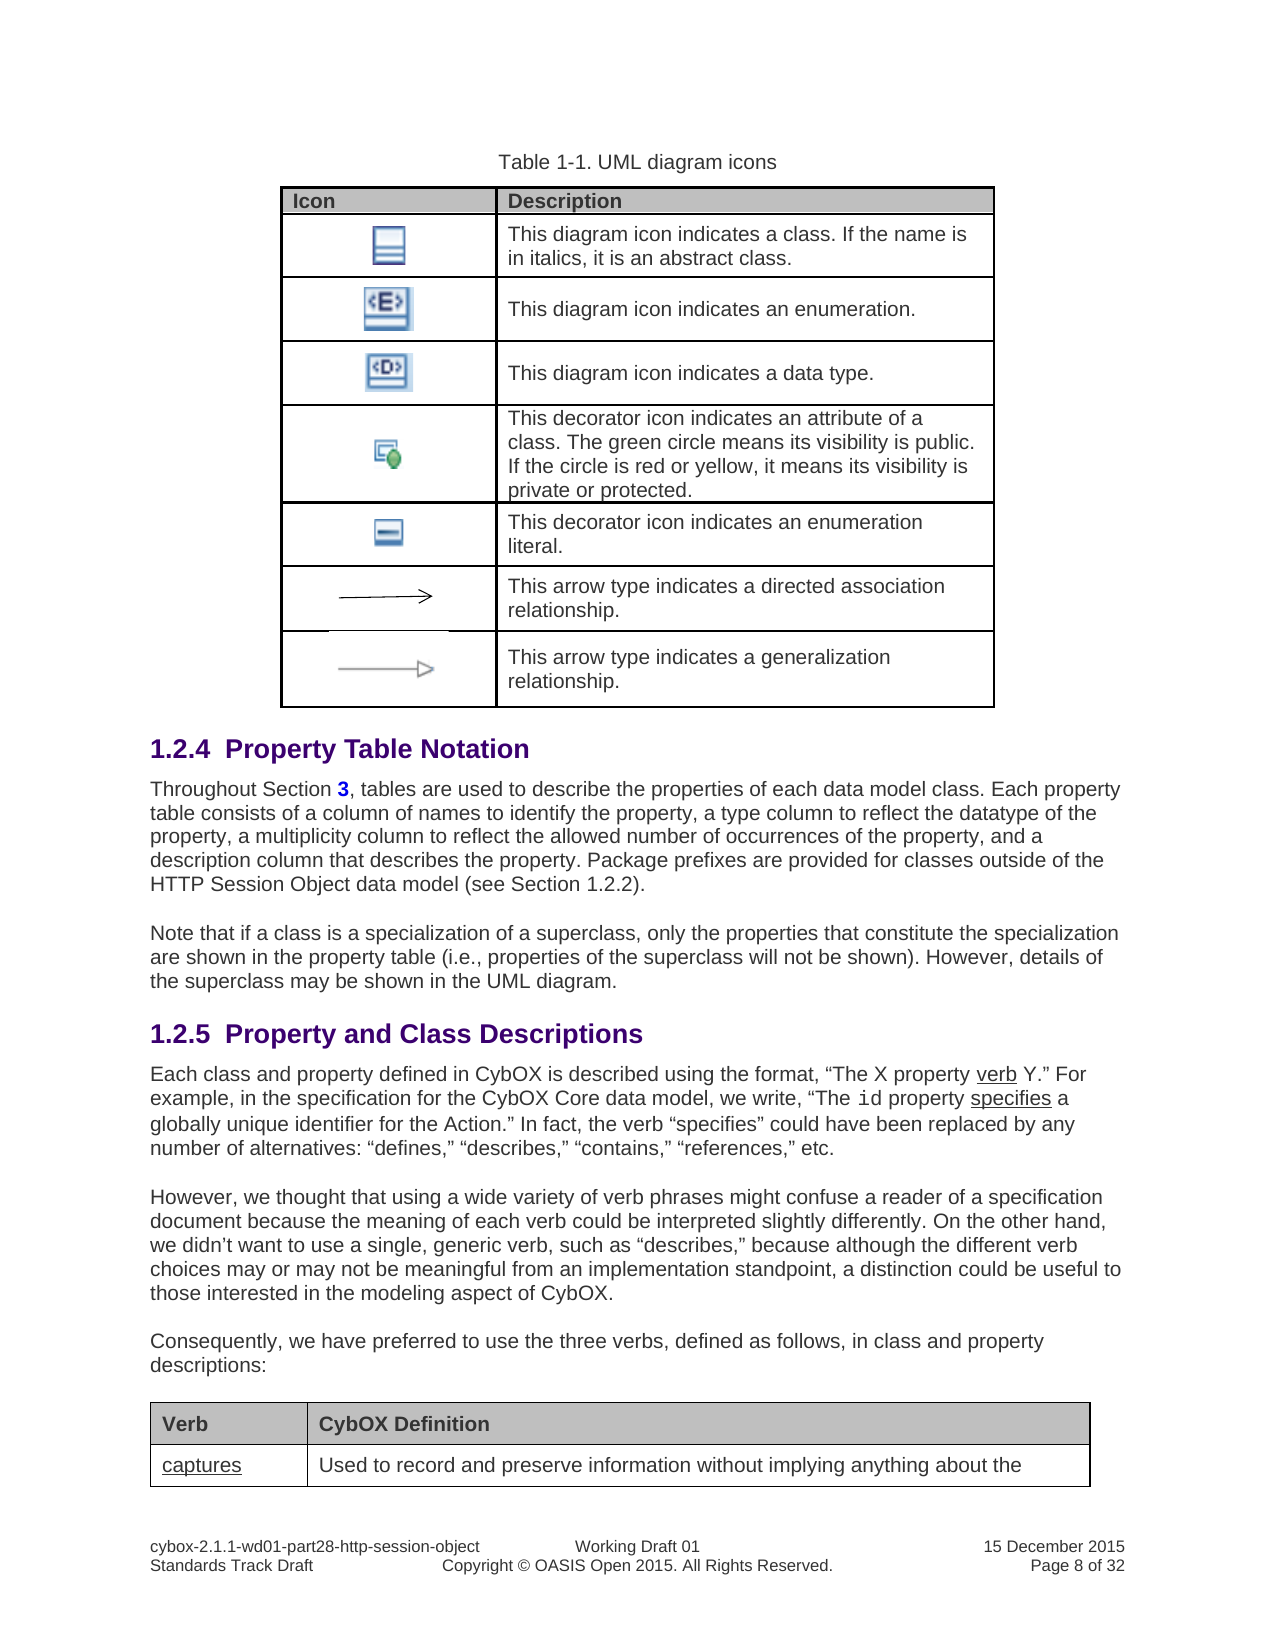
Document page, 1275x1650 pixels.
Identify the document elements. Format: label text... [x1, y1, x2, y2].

text However, we thought that using a wide variety of verb phrases might confuse a reader of a specification document because the meaning of each verb could be interpreted slightly differently. On the other hand, we didn’t want to use a single, generic verb, such as “describes,” because although the different verb choices may or may not be meaningful from an implementation standpoint, a distinction could be useful to those interested in the modeling aspect of CybOX. [150, 1184, 1125, 1304]
table_cell This diagram icon indicates a class. If the name is in italics, it is an abstract class. [498, 215, 993, 276]
table_cell [449, 632, 495, 706]
text Note that if a class is a specialization of a superclass, only the properties that constitute the specialization are shown in the property table (i.e., properties of the superclass will not be shown). However, details of the superclass may be shown in the UML diagram. [150, 921, 1125, 993]
table_cell This diagram icon indicates an enumeration. [498, 278, 993, 340]
table_cell [283, 342, 495, 403]
picture [363, 287, 414, 331]
table_cell This decorator icon indicates an attribute of a class. The green circle means its visibility is public. If the circle is red or yellow, it means its visibility is private or protected. [498, 406, 993, 501]
table_cell This diagram icon indicates a data type. [498, 342, 993, 403]
table_cell [283, 278, 495, 340]
table_header CybOX Definition [308, 1403, 1089, 1444]
text Consequently, we have preferred to use the three verbs, defined as follows, in class and property descriptions: [150, 1329, 1125, 1377]
table_header Icon [283, 189, 495, 212]
table_cell [283, 215, 495, 276]
table_cell [283, 504, 495, 565]
picture [373, 438, 404, 469]
table_cell captures [151, 1445, 307, 1486]
table_header Description [498, 189, 993, 212]
subtitle Property Table Notation [150, 733, 1125, 764]
table_cell This arrow type indicates a generalization relationship. [498, 632, 993, 706]
picture [372, 226, 406, 265]
table_header Verb [151, 1403, 307, 1444]
table_cell [283, 406, 495, 501]
table_cell [283, 567, 495, 629]
picture [364, 353, 414, 392]
subtitle Property and Class Descriptions [150, 1018, 1125, 1049]
text Each class and property defined in CybOX is described using the format, “The X property verb Y.” For example, in the specification for the CybOX Core data model, we write, “The id property specifies a globally unique identifier for the Action.” In fact, the verb “specifies” could have been replaced by any number of alternatives: “defines,” “describes,” “contains,” “references,” etc. [150, 1062, 1125, 1159]
text Table 1-1. UML diagram icons [150, 150, 1125, 174]
table_cell This decorator icon indicates an enumeration literal. [498, 504, 993, 565]
picture [329, 631, 449, 706]
text Throughout Section 3, tables are used to describe the properties of each data model class. Each property table consists of a column of names to identify the property, a type column to reflect the datatype of the property, a multiplicity column to reflect the allowed number of occurrences of the property, and a description column that describes the property. Package prefixes are provided for classes outside of the HTTP Session Object data model (see Section 1.2.2). [150, 776, 1125, 896]
table_cell [283, 632, 329, 706]
table_cell This arrow type indicates a directed association relationship. [498, 567, 993, 629]
picture [374, 519, 404, 550]
